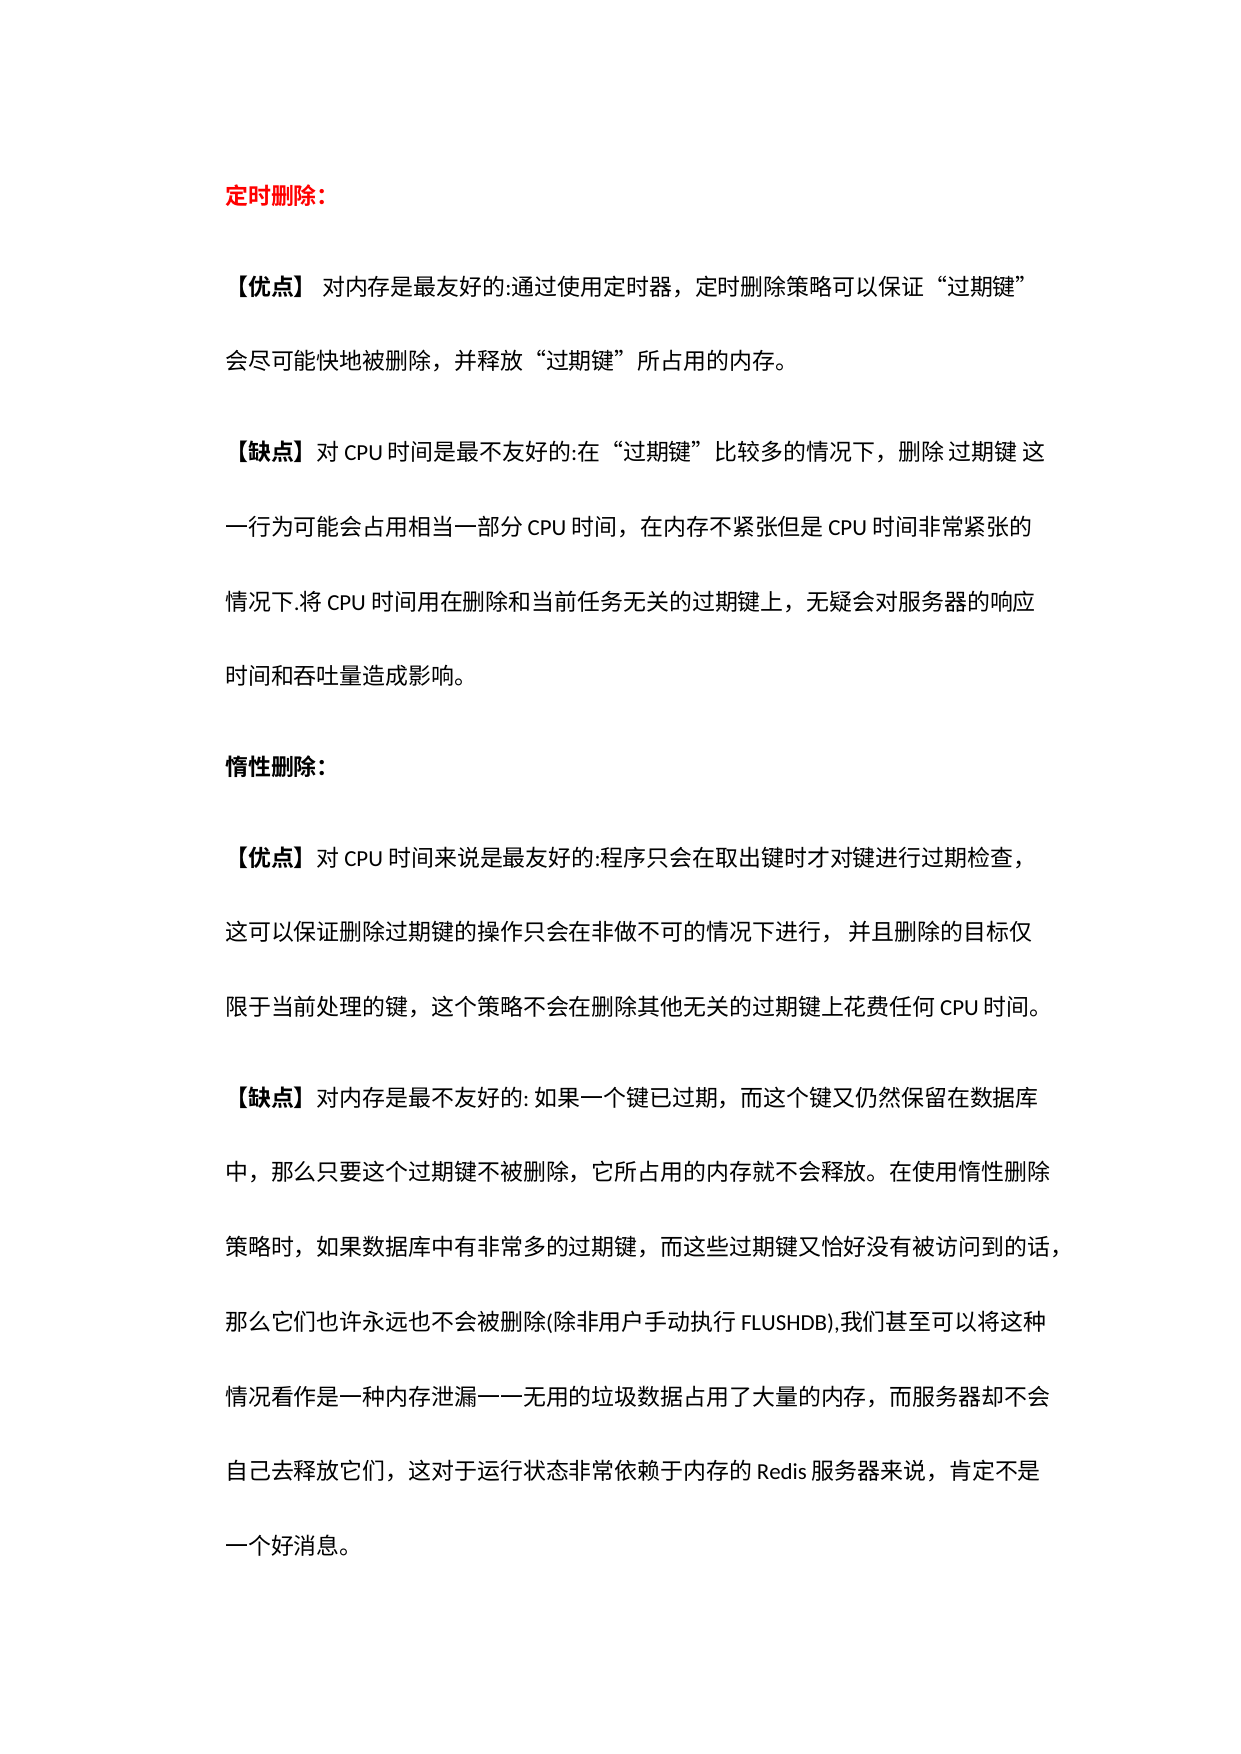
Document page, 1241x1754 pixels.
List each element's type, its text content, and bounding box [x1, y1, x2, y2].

list 定时删除： [225, 162, 1053, 227]
list 【优点】 对内存是最友好的:通过使用定时器，定时删除策略可以保证“过期键”会尽可能快地被删除，并释放“过期键”所占用的内存。 [225, 253, 1053, 392]
list 惰性删除： [225, 733, 1053, 798]
list 【优点】对CPU 时间来说是最友好的:程序只会在取出键时才对键进行过期检查，这可以保证删除过期键的操作只会在非做不可的情况下进行， 并且删除的目标仅限于当前处理的键，这个策略不会在删除其他无关的过期键上花费任何CPU时间。 [225, 824, 1053, 1038]
list 【缺点】对CPU时间是最不友好的:在“过期键”比较多的情况下，删除 过期键 这一行为可能会占用相当一部分CPU 时间，在内存不紧张但是CPU 时间非常紧张的情况下.将CPU 时间用在删除和当前任务无关的过期键上，无疑会对服务器的响应时间和吞吐量造成影响。 [225, 418, 1053, 707]
list 【缺点】对内存是最不友好的: 如果一个键已过期，而这个键又仍然保留在数据库中，那么只要这个过期键不被删除，它所占用的内存就不会释放。在使用惰性删除策略时，如果数据库中有非常多的过期键，而这些过期键又恰好没有被访问到的话，那么它们也许永远也不会被删除(除非用户手动执行FLUSHDB),我们甚至可以将这种情况看作是一种内存泄漏一一无用的垃圾数据占用了大量的内存，而服务器却不会自己去释放它们，这对于运行状态非常依赖于内存的Redis服务器来说，肯定不是一个好消息。 [225, 1064, 1053, 1577]
